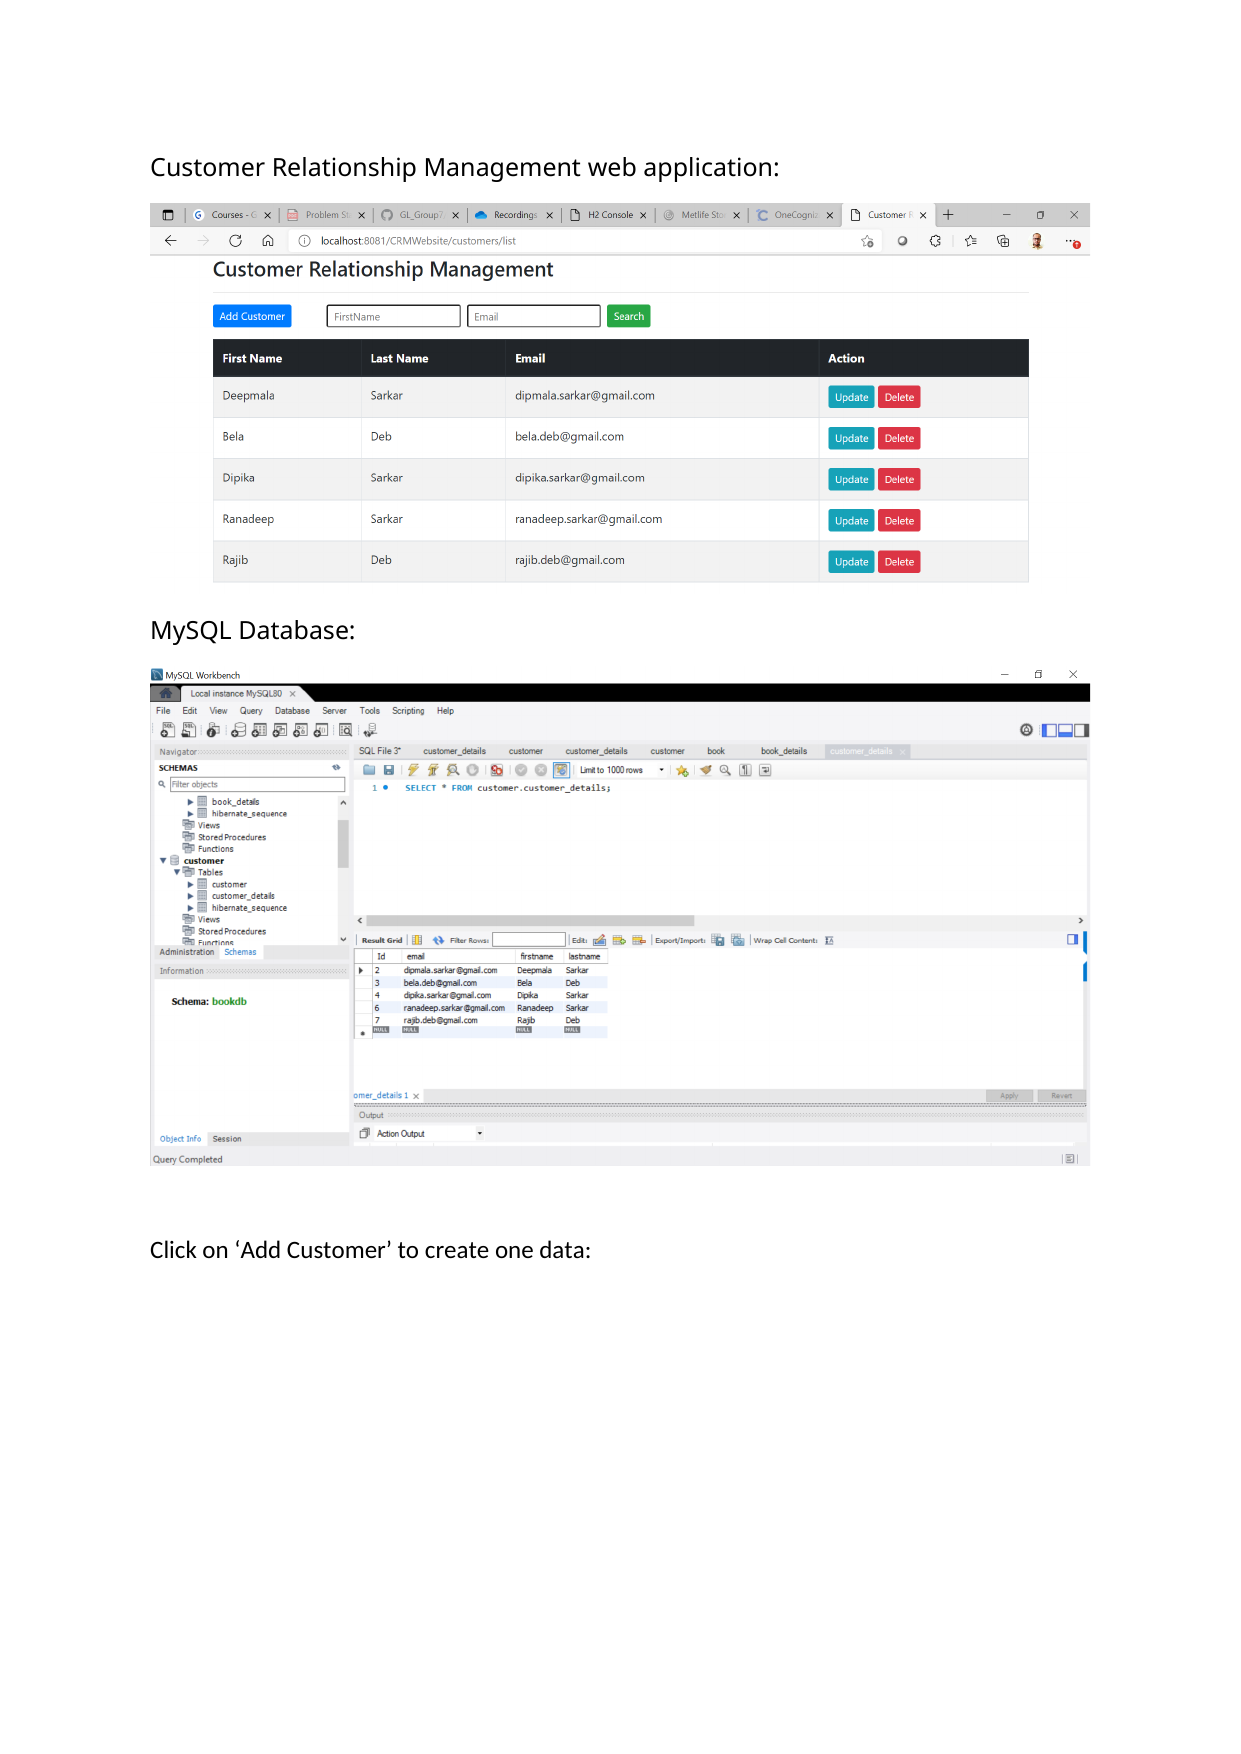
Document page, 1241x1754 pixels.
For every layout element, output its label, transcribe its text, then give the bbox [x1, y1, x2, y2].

picture [150, 666, 1091, 1166]
text Customer Relationship Management web application: [150, 150, 1090, 184]
text Click on ‘Add Customer’ to create one data: [150, 1234, 1090, 1265]
text MySQL Database: [150, 613, 1090, 647]
picture [150, 203, 1091, 594]
